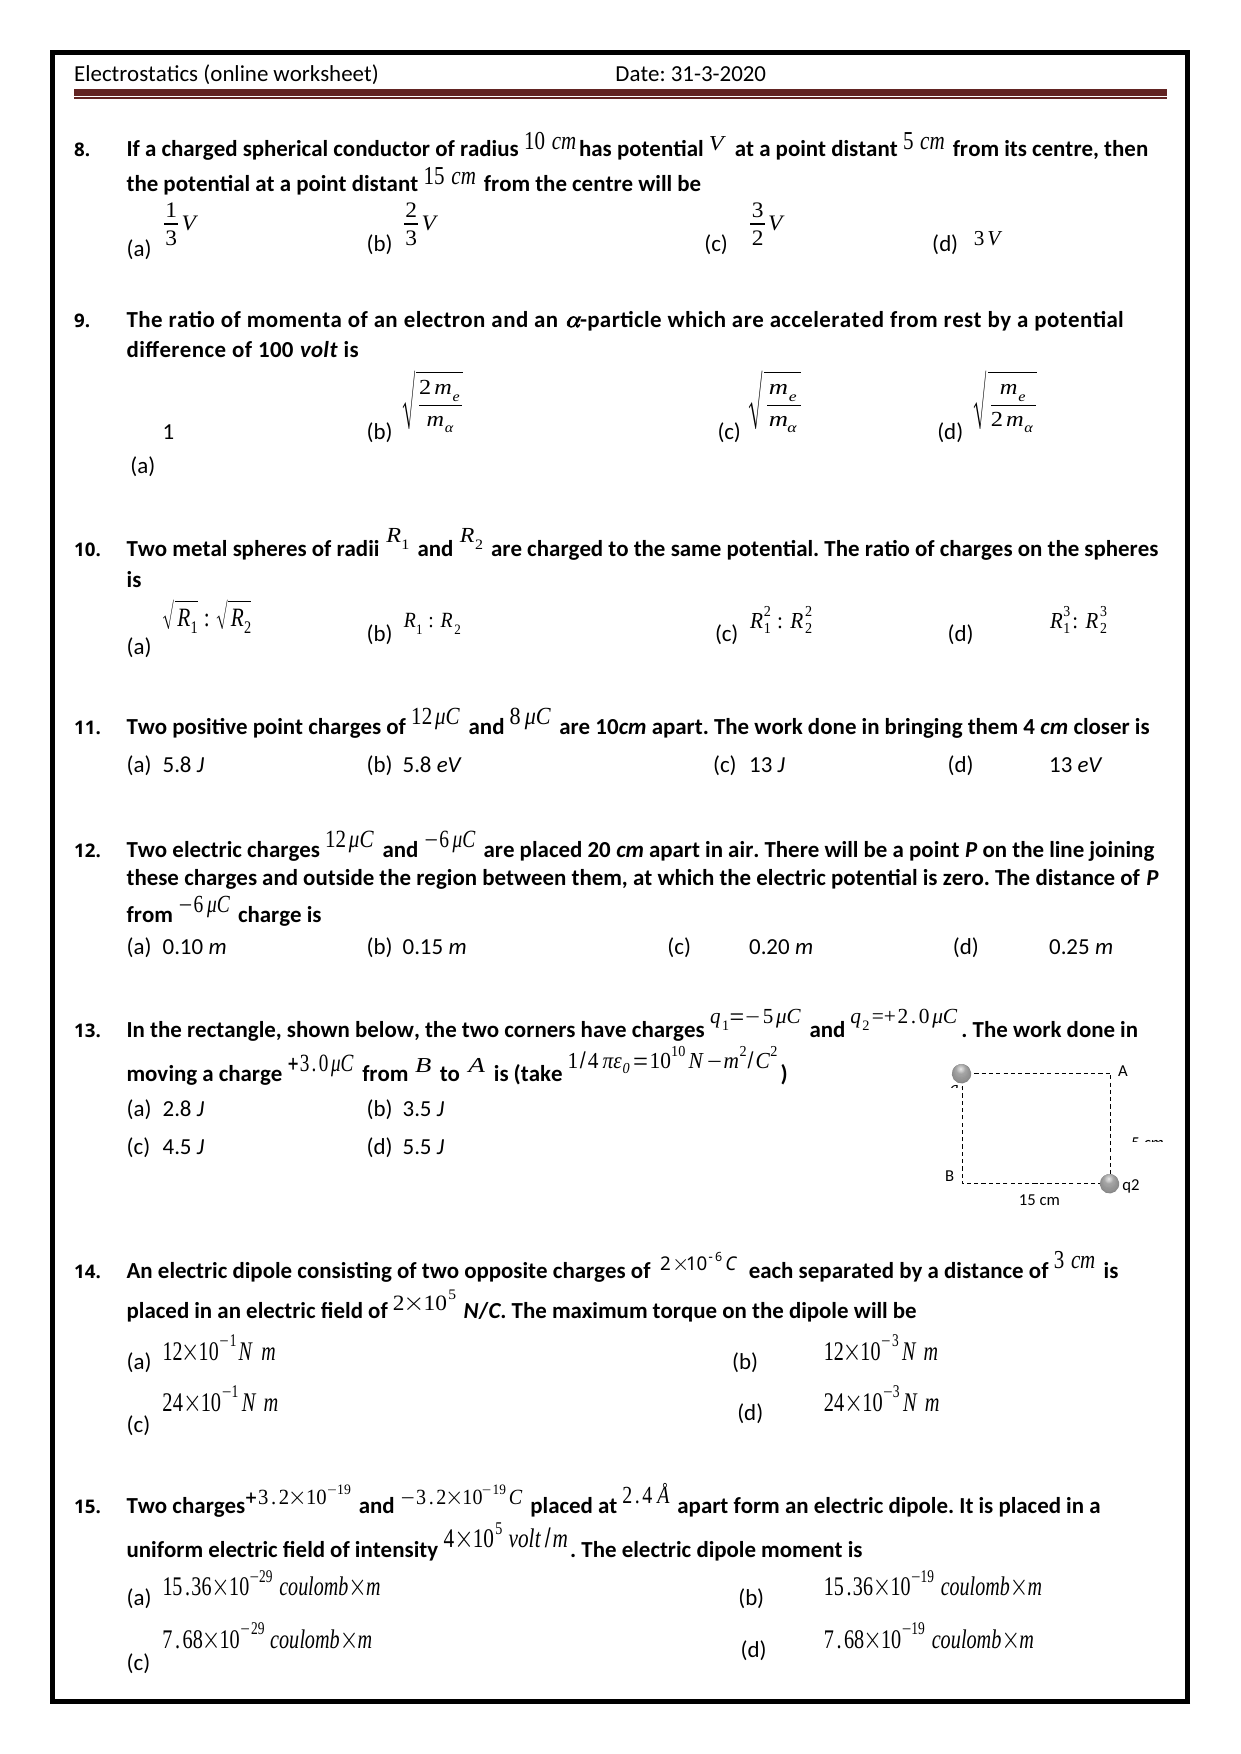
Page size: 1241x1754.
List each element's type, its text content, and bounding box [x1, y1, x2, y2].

text (c) (d) [74, 1382, 1167, 1439]
text (a) 5.8 J (b) 5.8 eV (c) 13 J (d) 13 eV [126, 750, 1167, 778]
text (a) (b) [74, 1567, 1167, 1611]
text (a) 0.10 m (b) 0.15 m (c) 0.20 m (d) 0.25 m [126, 932, 1167, 960]
list The ratio of momenta of an electron and an -particle which are accelerated from rest by a potential difference of 100 volt is [74, 305, 1167, 363]
text (a) 2.8 J (b) 3.5 J [126, 1094, 1167, 1122]
text (c) (d) [74, 1619, 1167, 1676]
text (a) (b) (c) (d) [126, 600, 1167, 660]
list Two electric charges and are placed 20 cm apart in air. There will be a point P on the line joining these charges and outside the region between them, at which the electric potential is zero. The distance of P from charge is [74, 826, 1167, 928]
text (a) (b) (c) (d) [74, 198, 1167, 262]
text (a) 1 (b) (c) (d) [126, 370, 1167, 478]
list Two metal spheres of radii and are charged to the same potential. The ratio of charges on the spheres is [74, 524, 1167, 593]
list Two charges and placed at apart form an electric dipole. It is placed in a uniform electric field of intensity . The electric dipole moment is [74, 1482, 1167, 1563]
list If a charged spherical conductor of radius has potential at a point distant from its centre, then the potential at a point distant from the centre will be [74, 127, 1167, 197]
list Two positive point charges of and are 10cm apart. The work done in bringing them 4 cm closer is [74, 703, 1167, 741]
text (c) 4.5 J (d) 5.5 J [126, 1132, 1167, 1160]
text (a) (b) [74, 1331, 1167, 1375]
list An electric dipole consisting of two opposite charges of each separated by a distance of is placed in an electric field of N/C. The maximum torque on the dipole will be [74, 1246, 1167, 1324]
list In the rectangle, shown below, the two corners have charges and . The work done in moving a charge from to is (take ) [74, 1005, 1167, 1087]
